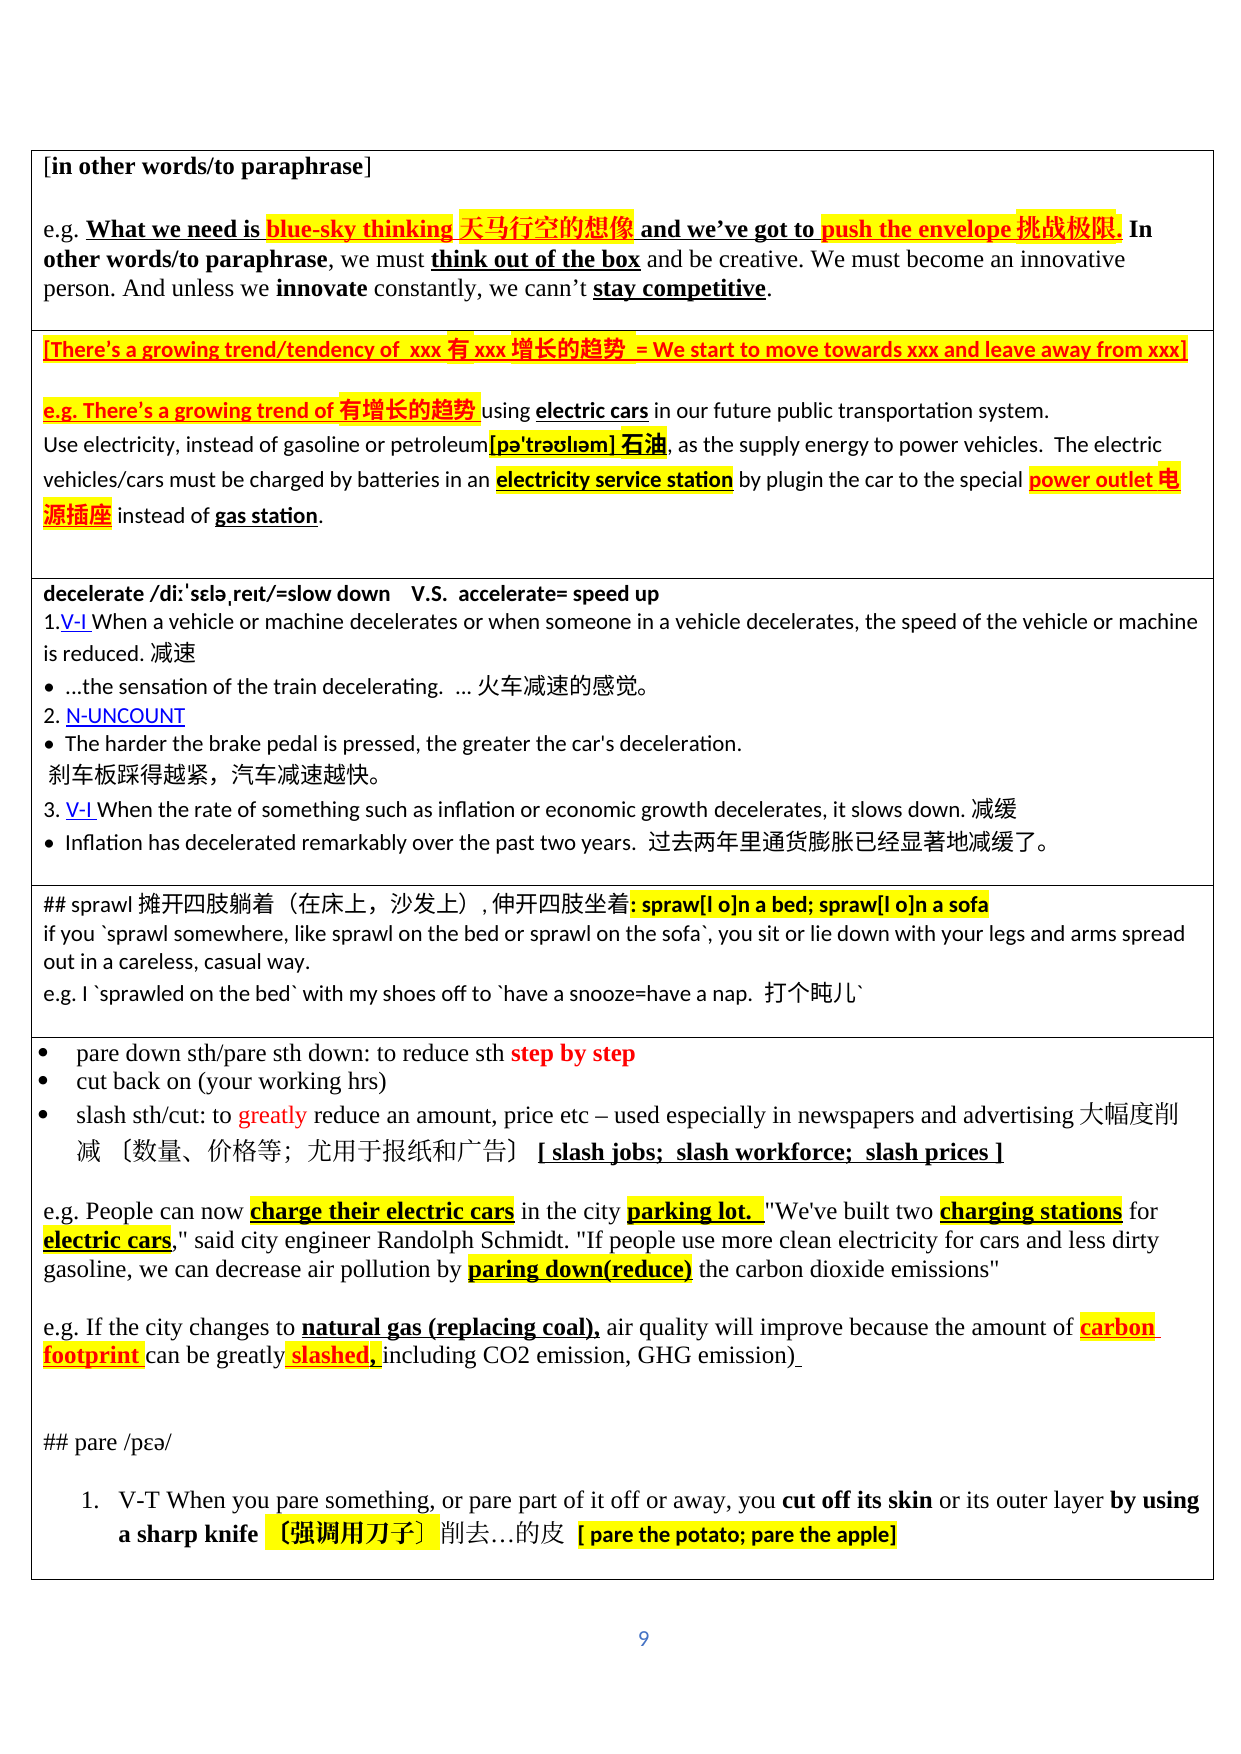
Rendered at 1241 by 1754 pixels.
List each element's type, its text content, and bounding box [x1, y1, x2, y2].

table_cell [There’s a growing trend/tendency of xxx 有xxx 增长的趋势 = We start to move towards xxx and leave away from xxx] e.g. There’s a growing trend of 有增长的趋势using electric cars in our future public transportation system. Use electricity, instead of gasoline or petroleum[pə'trəʊlɪəm] 石油, as the supply energy to power vehicles. The electric vehicles/cars must be charged by batteries in an electricity service station by plugin the car to the special power outlet电源插座 instead of gas station. [32, 331, 1213, 578]
table_cell decelerate /diːˈsɛləˌreɪt/=slow down V.S. accelerate= speed up 1.V-I When a vehicle or machine decelerates or when someone in a vehicle decelerates, the speed of the vehicle or machine is reduced. 减速 • ...the sensation of the train decelerating. ... 火车减速的感觉。 2. N-UNCOUNT • The harder the brake pedal is pressed, the greater the car's deceleration. 刹车板踩得越紧，汽车减速越快。 3. V-I When the rate of something such as inflation or economic growth decelerates, it slows down. 减缓 • Inflation has decelerated remarkably over the past two years. 过去两年里通货膨胀已经显著地减缓了。 [32, 579, 1213, 885]
table_cell ## sprawl 摊开四肢躺着（在床上，沙发上）, 伸开四肢坐着: spraw[l o]n a bed; spraw[l o]n a sofa if you `sprawl somewhere, like sprawl on the bed or sprawl on the sofa`, you sit or lie down with your legs and arms spread out in a careless, casual way. e.g. I `sprawled on the bed` with my shoes off to `have a snooze=have a nap. 打个盹儿` [32, 886, 1213, 1037]
table_cell [in other words/to paraphrase] e.g. What we need is blue-sky thinking 天马行空的想像 and we’ve got to push the envelope挑战极限. In other words/to paraphrase, we must think out of the box and be creative. We must become an innovative person. And unless we innovate constantly, we cann’t stay competitive. [32, 151, 1213, 330]
